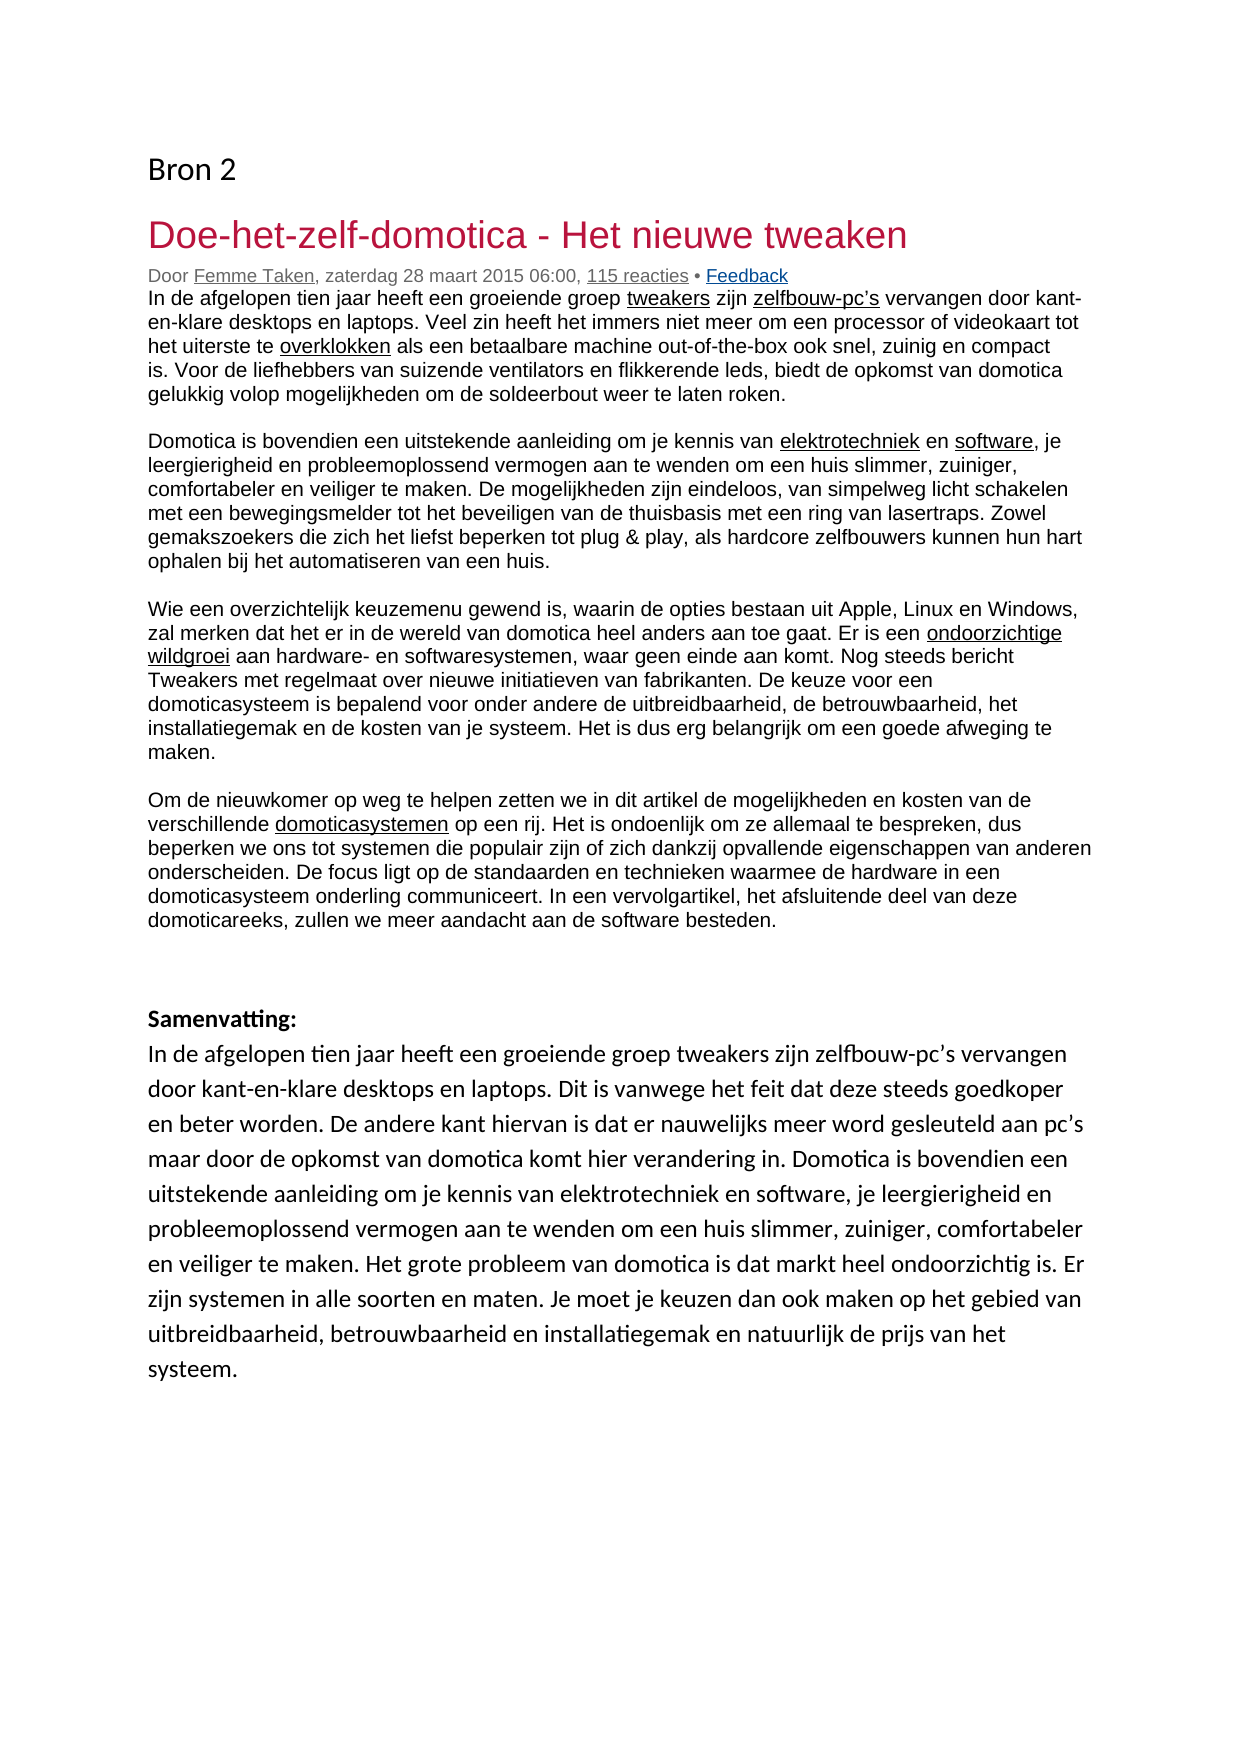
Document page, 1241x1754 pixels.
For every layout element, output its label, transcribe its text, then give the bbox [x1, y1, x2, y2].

text Door Femme Taken, zaterdag 28 maart 2015 06:00, 115 reacties • Feedback [148, 264, 1093, 286]
text Om de nieuwkomer op weg te helpen zetten we in dit artikel de mogelijkheden en kosten van de verschillende domoticasystemen op een rij. Het is ondoenlijk om ze allemaal te bespreken, dus beperken we ons tot systemen die populair zijn of zich dankzij opvallende eigenschappen van anderen onderscheiden. De focus ligt op de standaarden en technieken waarmee de hardware in een domoticasysteem onderling communiceert. In een vervolgartikel, het afsluitende deel van deze domoticareeks, zullen we meer aandacht aan de software besteden. [148, 788, 1093, 931]
text Bron 2 [148, 148, 1093, 188]
text Domotica is bovendien een uitstekende aanleiding om je kennis van elektrotechniek en software, je leergierigheid en probleemoplossend vermogen aan te wenden om een huis slimmer, zuiniger, comfortabeler en veiliger te maken. De mogelijkheden zijn eindeloos, van simpelweg licht schakelen met een bewegingsmelder tot het beveiligen van de thuisbasis met een ring van lasertraps. Zowel gemakszoekers die zich het liefst beperken tot plug & play, als hardcore zelfbouwers kunnen hun hart ophalen bij het automatiseren van een huis. [148, 429, 1093, 573]
subtitle Doe-het-zelf-domotica - Het nieuwe tweaken [148, 205, 1093, 257]
text In de afgelopen tien jaar heeft een groeiende groep tweakers zijn zelfbouw-pc’s vervangen door kant-en-klare desktops en laptops. Veel zin heeft het immers niet meer om een processor of videokaart tot het uiterste te overklokken als een betaalbare machine out-of-the-box ook snel, zuinig en compact is. Voor de liefhebbers van suizende ventilators en flikkerende leds, biedt de opkomst van domotica gelukkig volop mogelijkheden om de soldeerbout weer te laten roken. [148, 286, 1093, 406]
text Samenvatting: In de afgelopen tien jaar heeft een groeiende groep tweakers zijn zelfbouw-pc’s vervangen door kant-en-klare desktops en laptops. Dit is vanwege het feit dat deze steeds goedkoper en beter worden. De andere kant hiervan is dat er nauwelijks meer word gesleuteld aan pc’s maar door de opkomst van domotica komt hier verandering in. Domotica is bovendien een uitstekende aanleiding om je kennis van elektrotechniek en software, je leergierigheid en probleemoplossend vermogen aan te wenden om een huis slimmer, zuiniger, comfortabeler en veiliger te maken. Het grote probleem van domotica is dat markt heel ondoorzichtig is. Er zijn systemen in alle soorten en maten. Je moet je keuzen dan ook maken op het gebied van uitbreidbaarheid, betrouwbaarheid en installatiegemak en natuurlijk de prijs van het systeem. [148, 1003, 1093, 1384]
text Wie een overzichtelijk keuzemenu gewend is, waarin de opties bestaan uit Apple, Linux en Windows, zal merken dat het er in de wereld van domotica heel anders aan toe gaat. Er is een ondoorzichtige wildgroei aan hardware- en softwaresystemen, waar geen einde aan komt. Nog steeds bericht Tweakers met regelmaat over nieuwe initiatieven van fabrikanten. De keuze voor een domoticasysteem is bepalend voor onder andere de uitbreidbaarheid, de betrouwbaarheid, het installatiegemak en de kosten van je systeem. Het is dus erg belangrijk om een goede afweging te maken. [148, 596, 1093, 764]
